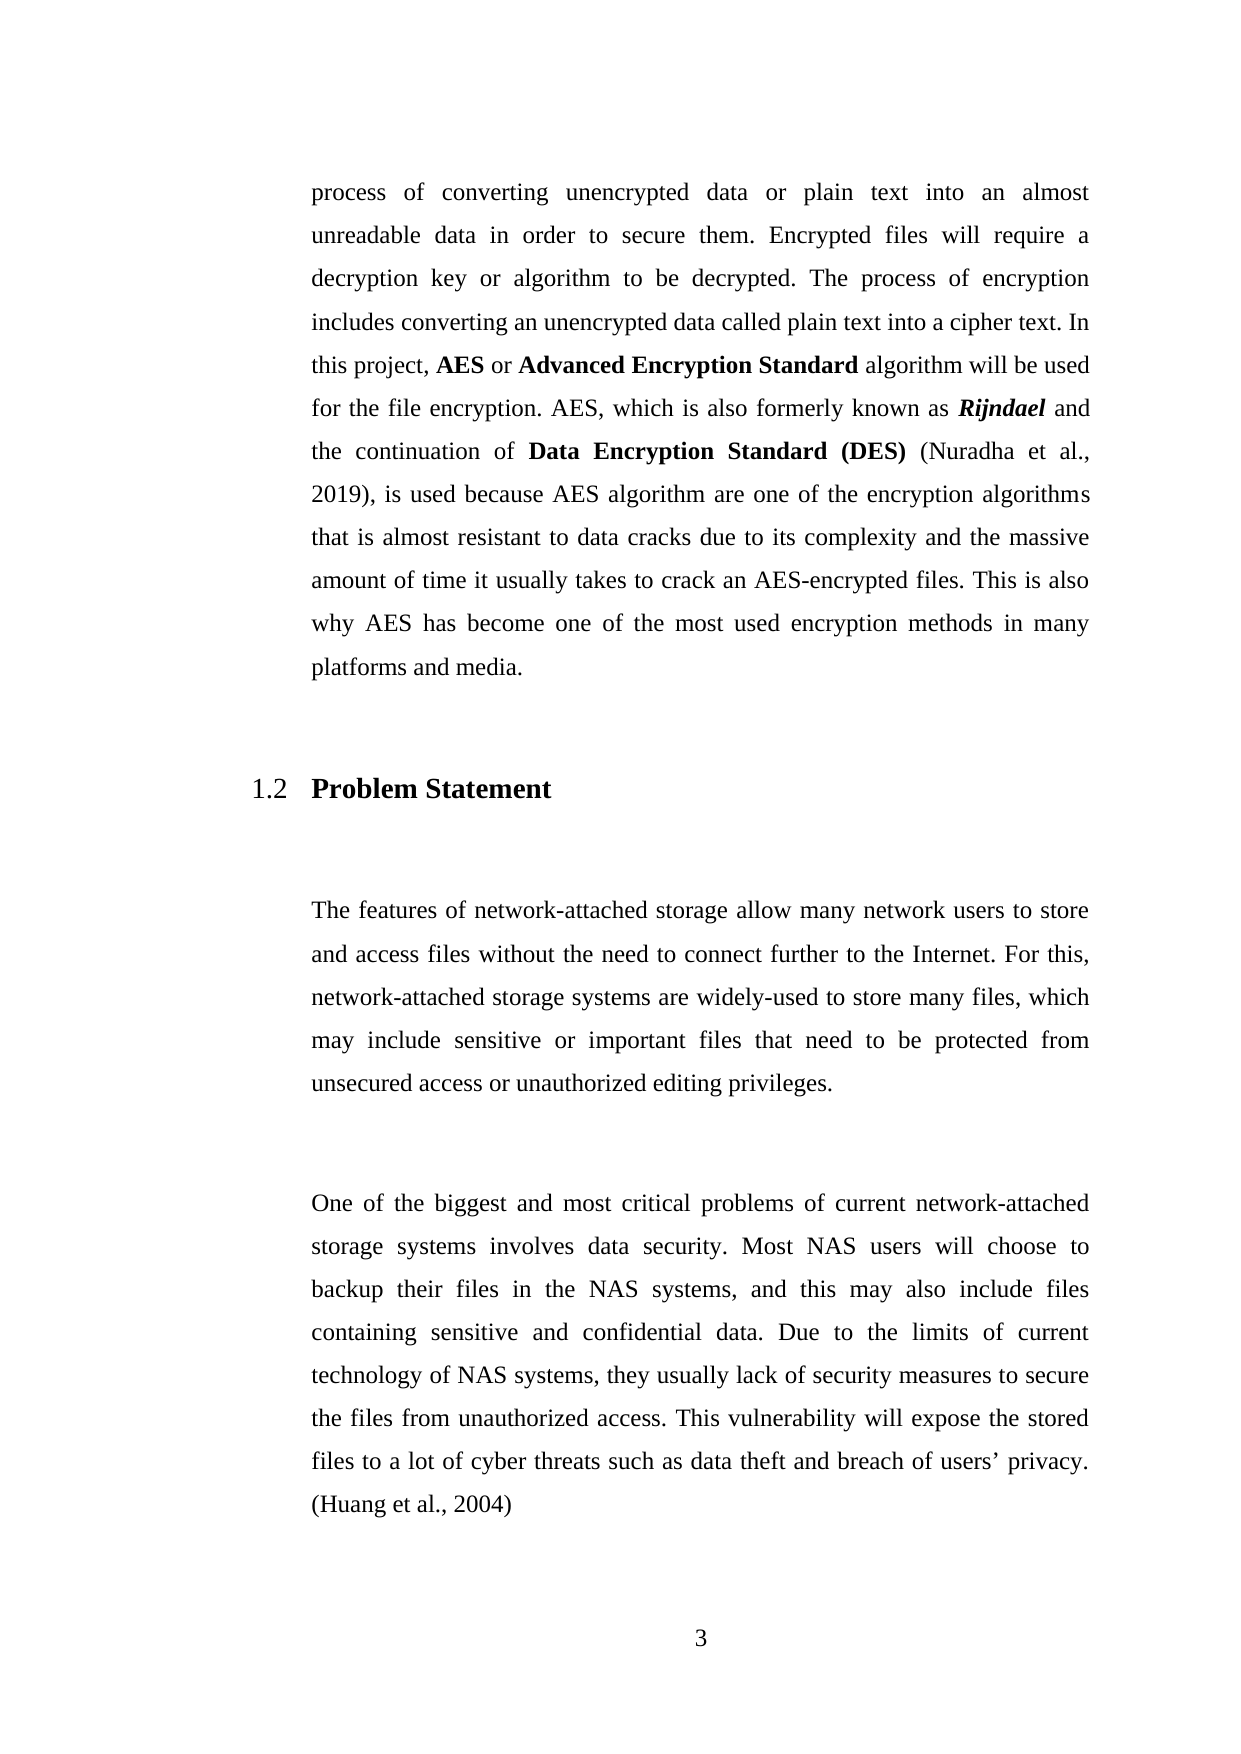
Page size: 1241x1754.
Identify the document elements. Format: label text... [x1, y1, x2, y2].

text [311, 177, 1090, 680]
text One of the biggest and most critical problems of current network-attached storage systems involves data security. Most NAS users will choose to backup their files in the NAS systems, and this may also include files containing sensitive and confidential data. Due to the limits of current technology of NAS systems, they usually lack of security measures to secure the files from unauthorized access. This vulnerability will expose the stored files to a lot of cyber threats such as data theft and breach of users’ privacy. [311, 1188, 1090, 1518]
subtitle Problem Statement [251, 771, 1090, 805]
text The features of network-attached storage allow many network users to store and access files without the need to connect further to the Internet. For this, network-attached storage systems are widely-used to store many files, which may include sensitive or important files that need to be protected from unsecured access or unauthorized editing privileges. [311, 896, 1090, 1097]
